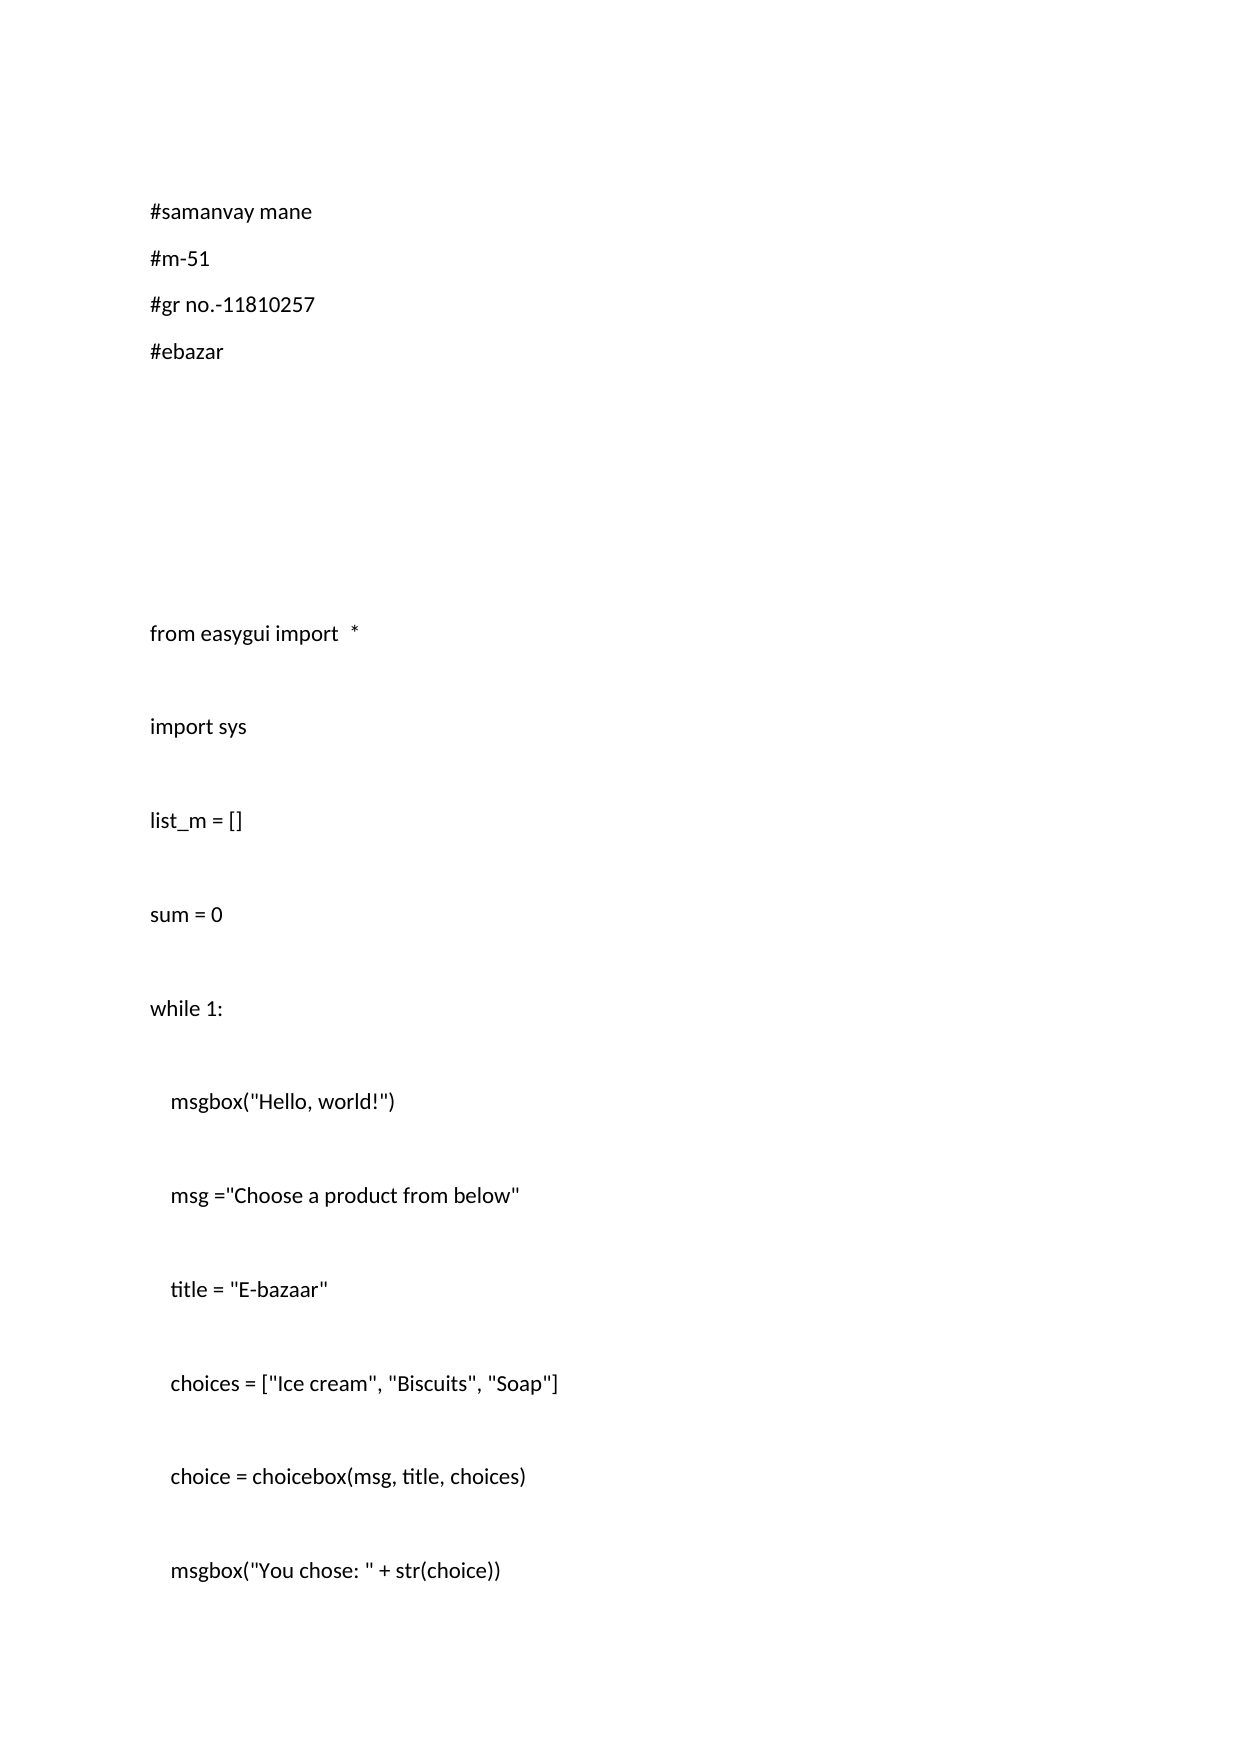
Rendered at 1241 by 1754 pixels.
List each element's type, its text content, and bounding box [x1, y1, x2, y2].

text while 1: [150, 994, 1090, 1022]
text list_m = [] [150, 806, 1090, 834]
text sum = 0 [150, 900, 1090, 928]
text from easygui import * [150, 619, 1090, 647]
text msgbox("You chose: " + str(choice)) [150, 1556, 1090, 1584]
text msg ="Choose a product from below" [150, 1181, 1090, 1209]
text choice = choicebox(msg, title, choices) [150, 1462, 1090, 1491]
text import sys [150, 712, 1090, 741]
text #m-51 [150, 244, 1090, 272]
text #samanvay mane [150, 197, 1090, 225]
text title = "E-bazaar" [150, 1275, 1090, 1303]
text choices = ["Ice cream", "Biscuits", "Soap"] [150, 1369, 1090, 1397]
text #ebazar [150, 337, 1090, 366]
text #gr no.-11810257 [150, 291, 1090, 319]
text msgbox("Hello, world!") [150, 1087, 1090, 1116]
